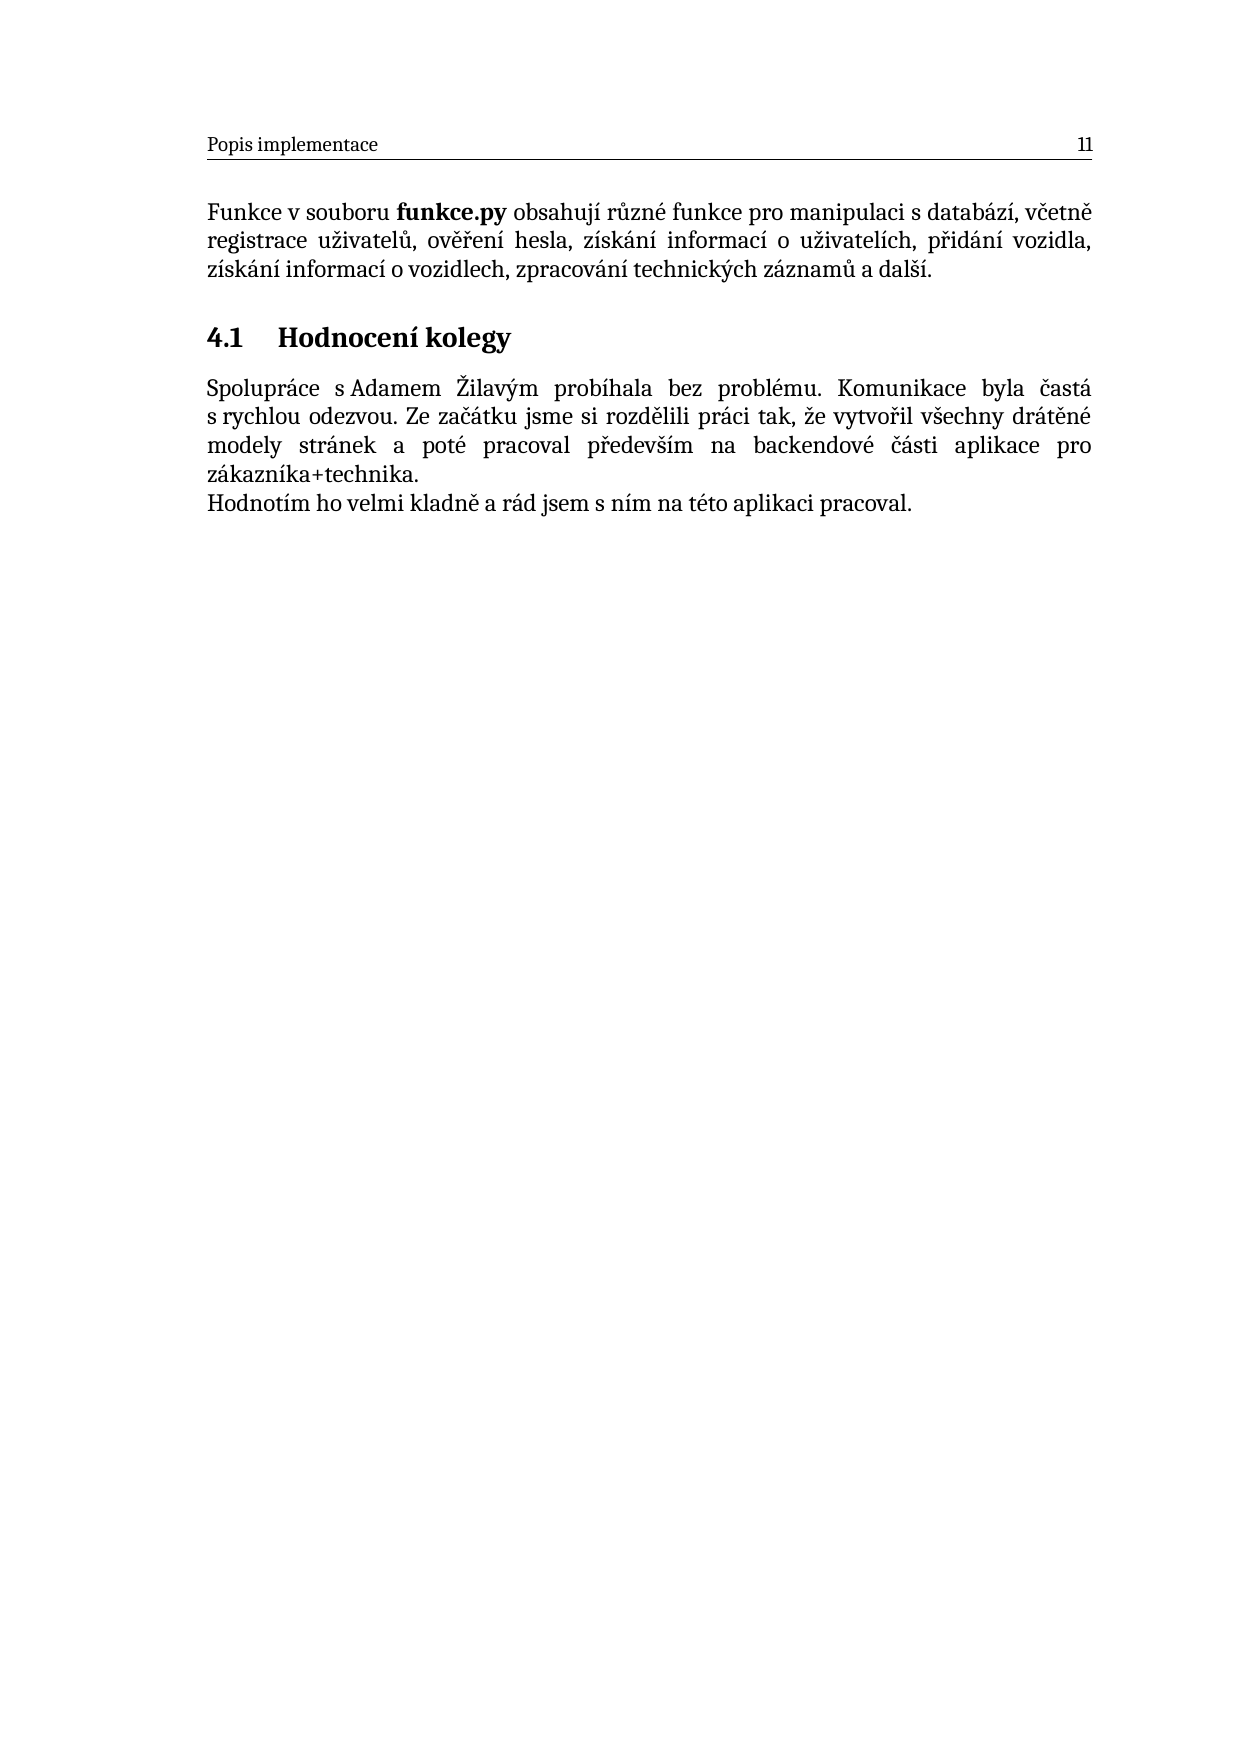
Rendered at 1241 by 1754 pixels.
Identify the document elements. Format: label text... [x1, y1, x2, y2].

text Hodnocení kolegy [207, 321, 1092, 355]
text Spolupráce s Adamem Žilavým probíhala bez problému. Komunikace byla častá s rychlou odezvou. Ze začátku jsme si rozdělili práci tak, že vytvořil všechny drátěné modely stránek a poté pracoval především na backendové části aplikace pro zákazníka+technika. Hodnotím ho velmi kladně a rád jsem s ním na této aplikaci pracoval. [207, 373, 1092, 517]
text Funkce v souboru funkce.py obsahují různé funkce pro manipulaci s databází, včetně registrace uživatelů, ověření hesla, získání informací o uživatelích, přidání vozidla, získání informací o vozidlech, zpracování technických záznamů a další. [207, 197, 1092, 284]
